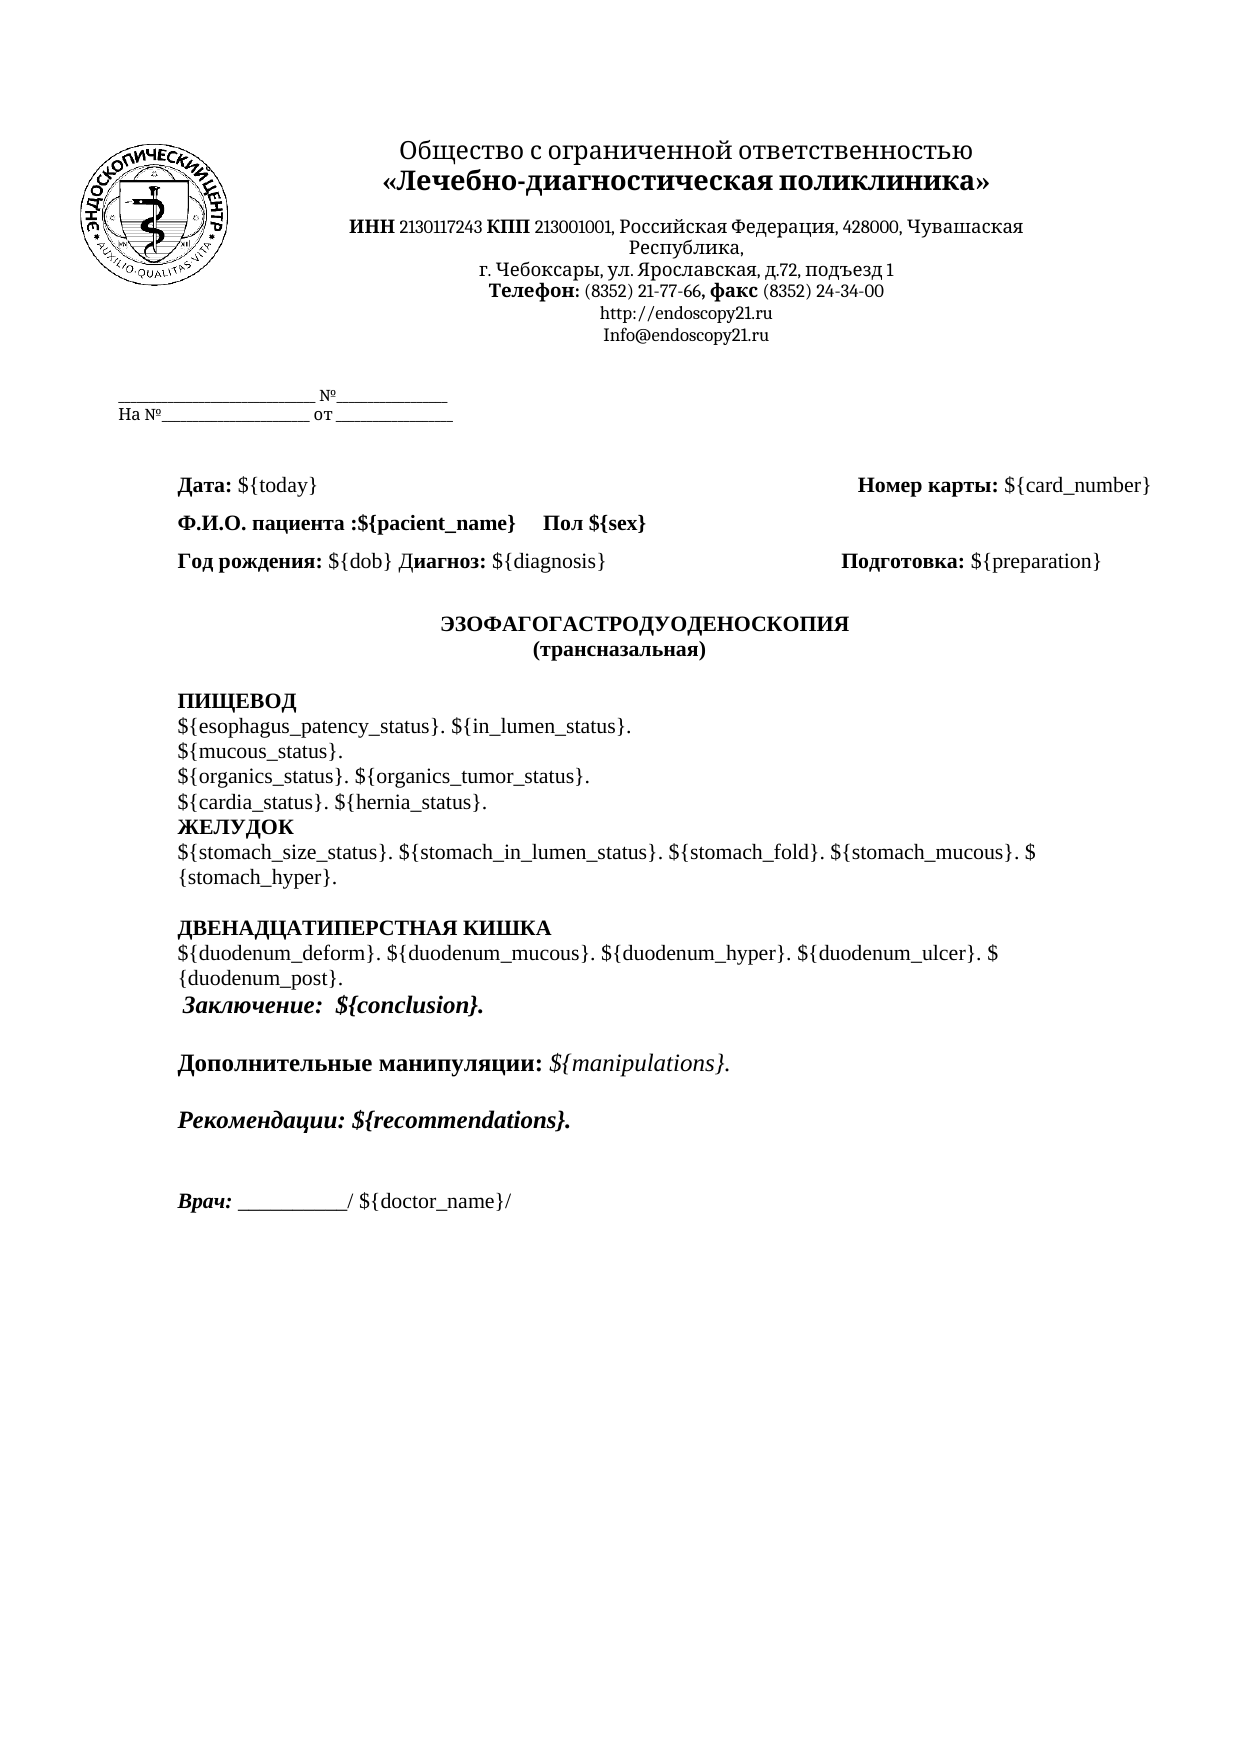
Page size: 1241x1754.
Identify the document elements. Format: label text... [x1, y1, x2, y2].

text ДВЕНАДЦАТИПЕРСТНАЯ КИШКА [177, 915, 1152, 940]
text Дата: ${today} Номер карты: ${card_number} [177, 472, 1152, 497]
table_header [66, 118, 280, 367]
text ${esophagus_patency_status}. ${in_lumen_status}. [177, 713, 1152, 738]
text Год рождения: ${dob} Диагноз: ${diagnosis} Подготовка: ${preparation} [177, 548, 1152, 573]
text (трансназальная) [177, 636, 1152, 661]
text ________________________________ №__________________ [118, 386, 1152, 406]
text ${stomach_size_status}. ${stomach_in_lumen_status}. ${stomach_fold}. ${stomach_mucous}. ${stomach_hyper}. [177, 839, 1152, 889]
text ${duodenum_deform}. ${duodenum_mucous}. ${duodenum_hyper}. ${duodenum_ulcer}. ${duodenum_post}. [177, 940, 1152, 990]
text ЭЗОФАГОГАСТРОДУОДЕНОСКОПИЯ [177, 611, 1152, 636]
text Врач: __________/ ${doctor_name}/ [177, 1188, 1152, 1213]
text Ф.И.О. пациента :${pacient_name} Пол ${sex} [177, 510, 1152, 535]
text ЖЕЛУДОК [177, 814, 1152, 839]
text Заключение: ${conclusion}. [177, 990, 1152, 1019]
text ПИЩЕВОД [177, 688, 1152, 713]
table_header Общество с ограниченной ответственностью «Лечебно-диагностическая поликлиника» ИНН 2130117243 КПП 213001001, Российская Федерация, 428000, Чувашаская Республика, г. Чебоксары, ул. Ярославская, д.72, подъезд 1 Телефон: (8352) 21-77-66, факс (8352) 24-34-00 http://endoscopy21.ru Info@endoscopy21.ru [280, 118, 1092, 367]
text Рекомендации: ${recommendations}. [177, 1105, 1152, 1134]
text ${mucous_status}. [177, 738, 1152, 763]
text Дополнительные манипуляции: ${manipulations}. [177, 1048, 1152, 1077]
text ${cardia_status}. ${hernia_status}. [177, 789, 1152, 814]
text ${organics_status}. ${organics_tumor_status}. [177, 763, 1152, 789]
text На №________________________ от ___________________ [118, 406, 1152, 425]
